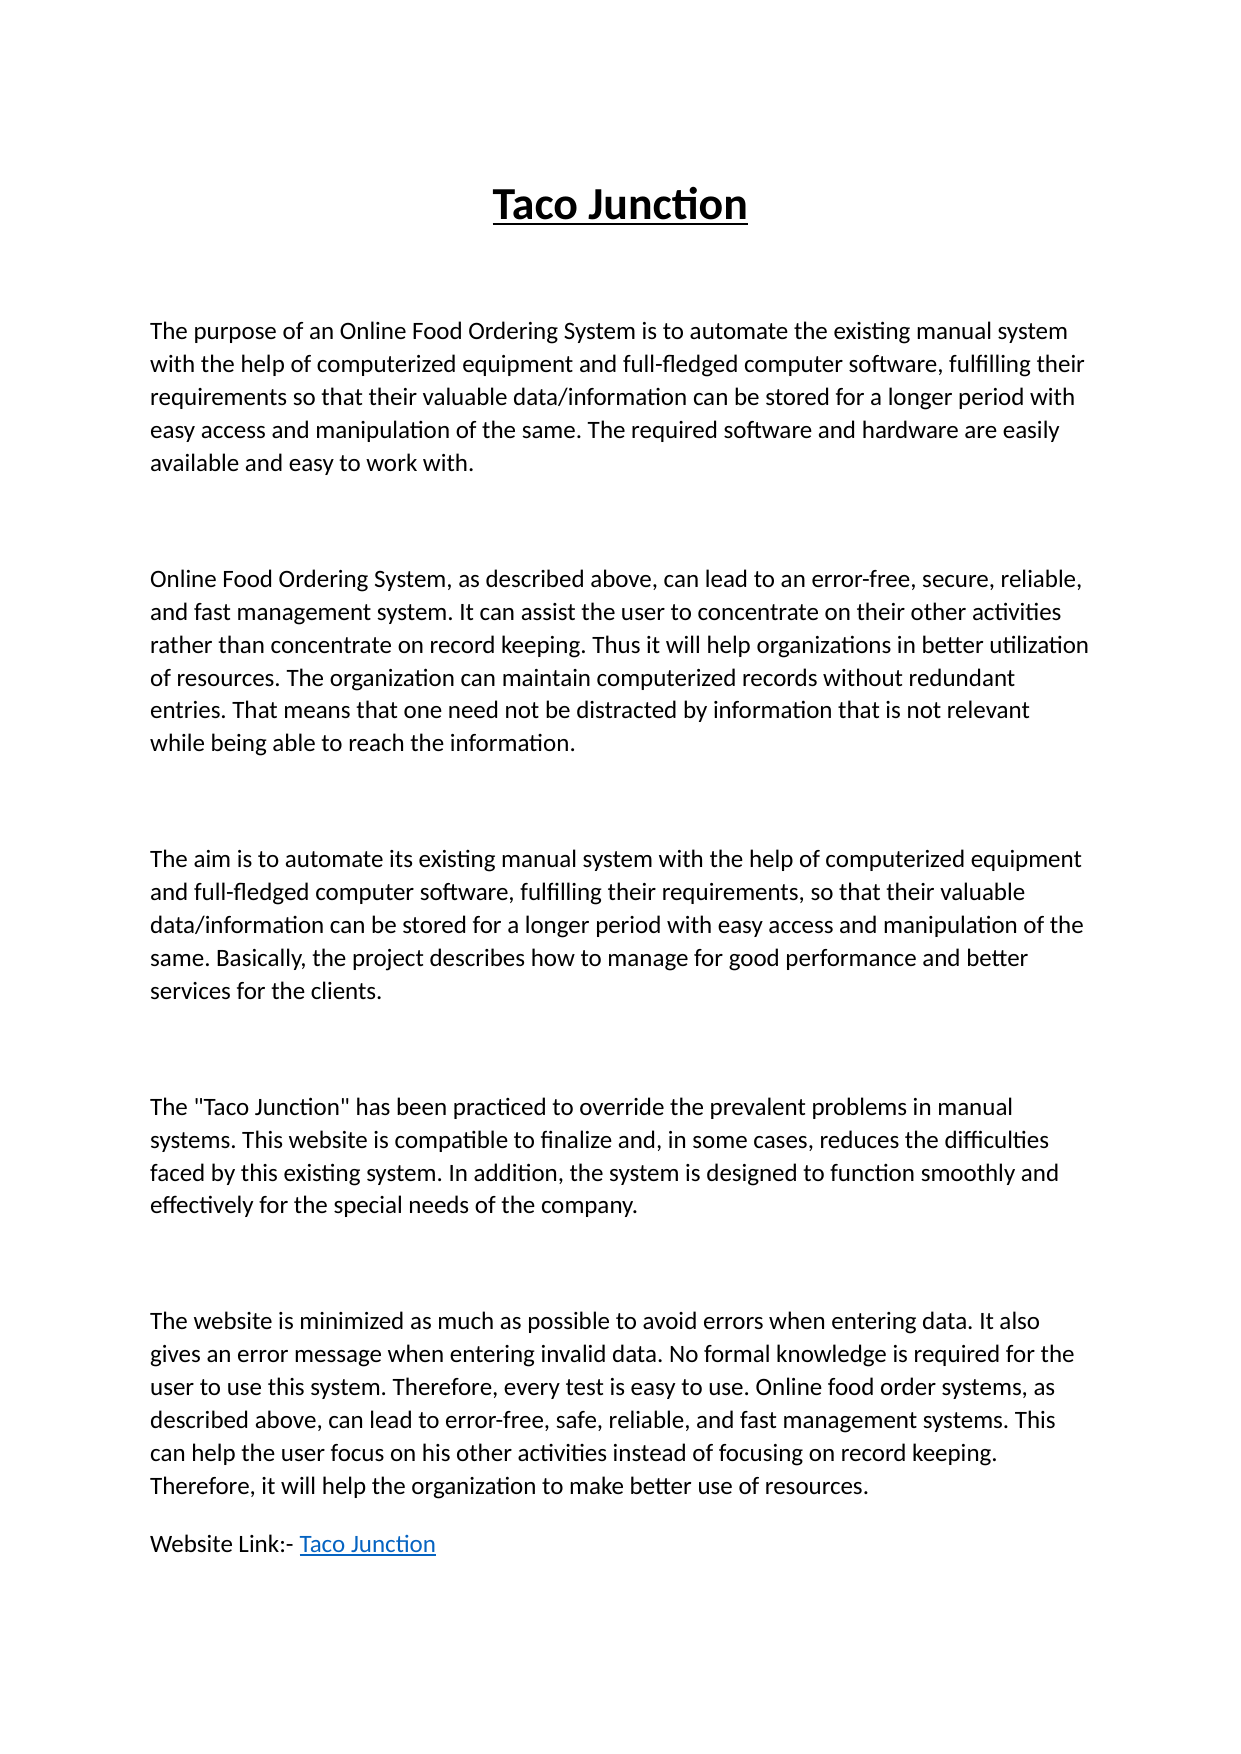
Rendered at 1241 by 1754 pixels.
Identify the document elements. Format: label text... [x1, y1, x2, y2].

text The aim is to automate its existing manual system with the help of computerized equipment and full-fledged computer software, fulfilling their requirements, so that their valuable data/information can be stored for a longer period with easy access and manipulation of the same. Basically, the project describes how to manage for good performance and better services for the clients. [150, 843, 1090, 1006]
text The purpose of an Online Food Ordering System is to automate the existing manual system with the help of computerized equipment and full-fledged computer software, fulfilling their requirements so that their valuable data/information can be stored for a longer period with easy access and manipulation of the same. The required software and hardware are easily available and easy to work with. [150, 316, 1090, 478]
text Online Food Ordering System, as described above, can lead to an error-free, secure, reliable, and fast management system. It can assist the user to concentrate on their other activities rather than concentrate on record keeping. Thus it will help organizations in better utilization of resources. The organization can maintain computerized records without redundant entries. That means that one need not be distracted by information that is not relevant while being able to reach the information. [150, 563, 1090, 758]
text The "Taco Junction" has been practiced to override the prevalent problems in manual systems. This website is compatible to finalize and, in some cases, reduces the difficulties faced by this existing system. In addition, the system is designed to function smoothly and effectively for the special needs of the company. [150, 1091, 1090, 1220]
text The website is minimized as much as possible to avoid errors when entering data. It also gives an error message when entering invalid data. No formal knowledge is required for the user to use this system. Therefore, every test is easy to use. Online food order systems, as described above, can lead to error-free, safe, reliable, and fast management systems. This can help the user focus on his other activities instead of focusing on record keeping. Therefore, it will help the organization to make better use of resources. [150, 1306, 1090, 1501]
text Website Link:- Taco Junction [150, 1528, 1090, 1558]
text Taco Junction [150, 175, 1090, 231]
